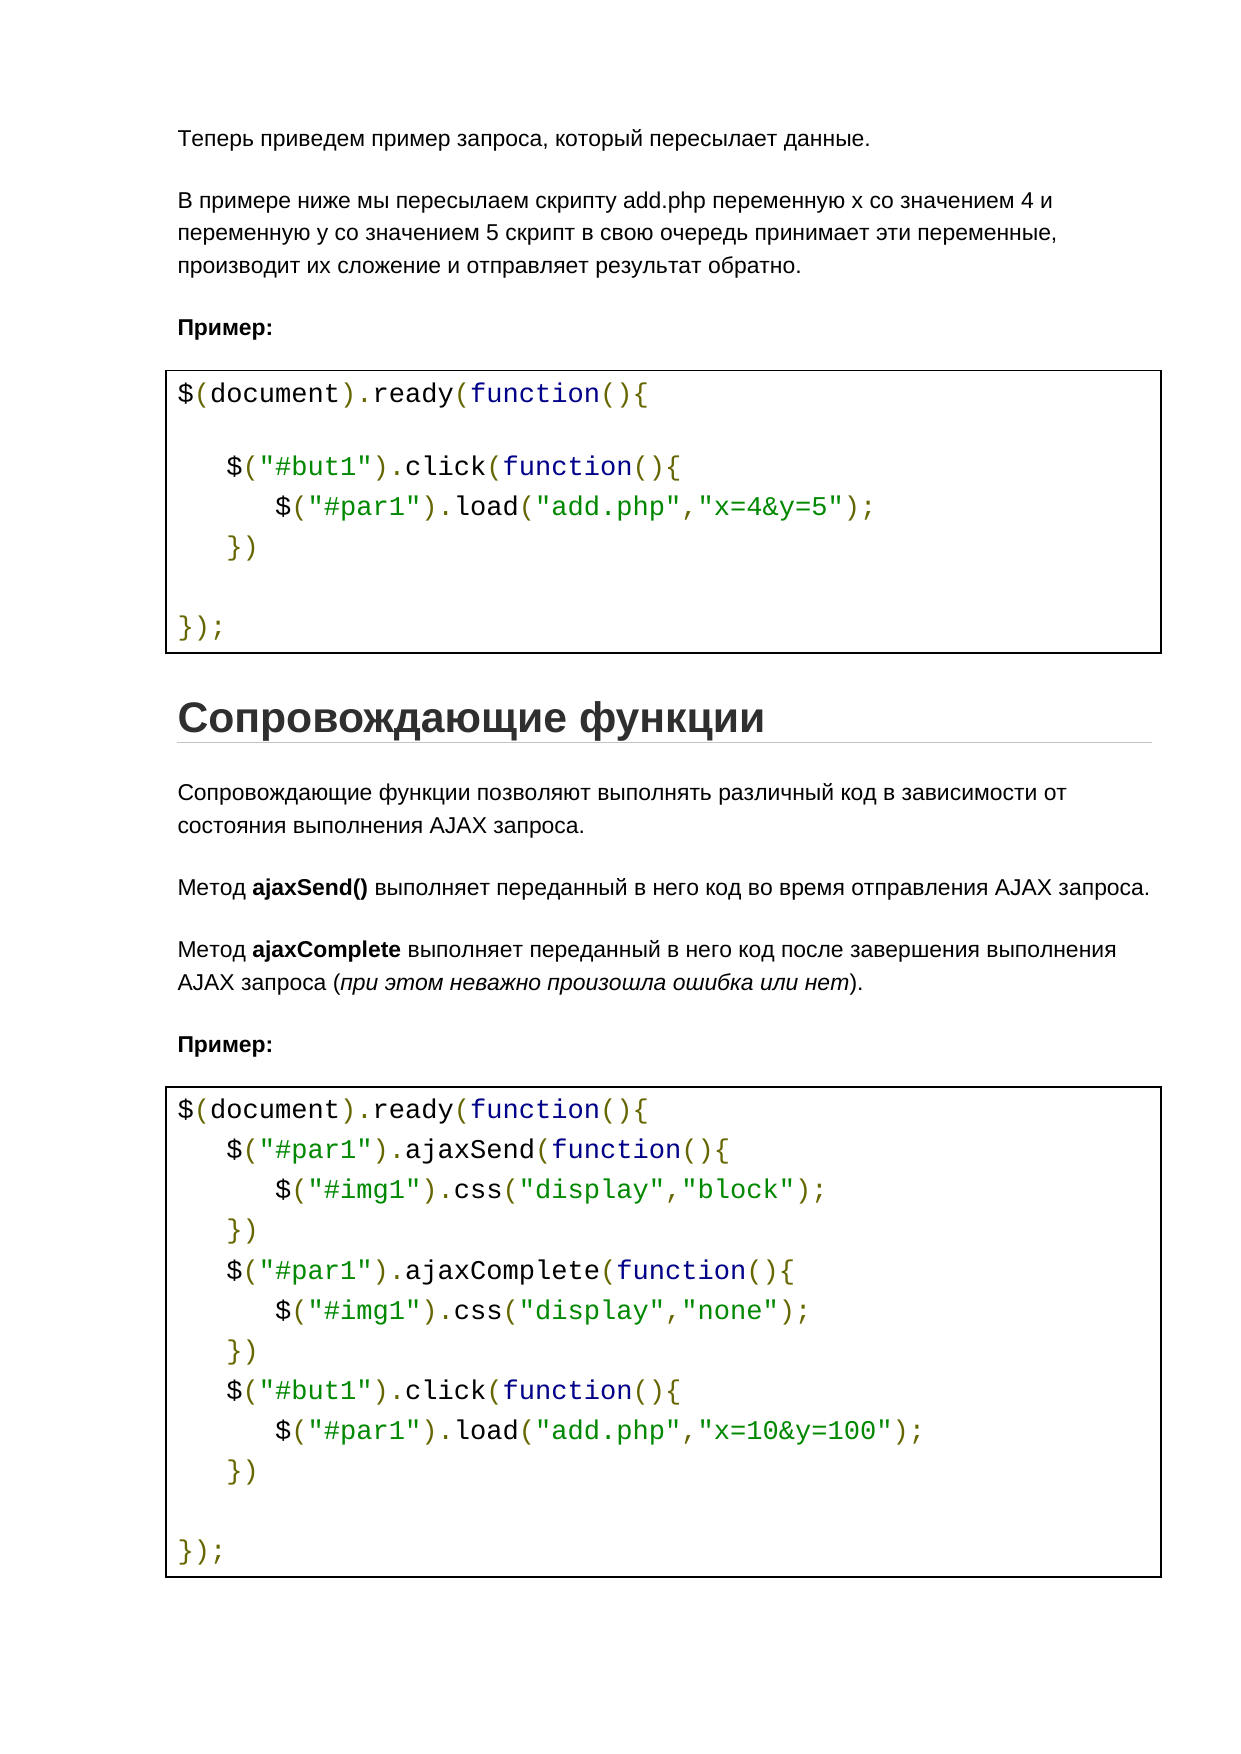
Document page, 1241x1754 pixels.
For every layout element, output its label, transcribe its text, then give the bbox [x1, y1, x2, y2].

text $("#par1").ajaxSend(function(){ [167, 1126, 1160, 1166]
text $("#par1").ajaxComplete(function(){ [167, 1247, 1160, 1287]
subtitle Сопровождающие функции [177, 693, 1152, 742]
text $("#par1").load("add.php","x=10&y=100"); [167, 1407, 1160, 1447]
text Метод ajaxComplete выполняет переданный в него код после завершения выполнения AJAX запроса (при этом неважно произошла ошибка или нет). [177, 929, 1152, 995]
text $("#par1").load("add.php","x=4&y=5"); [167, 483, 1160, 523]
text $("#but1").click(function(){ [167, 443, 1160, 483]
text }); [167, 1527, 1160, 1576]
text Теперь приведем пример запроса, который пересылает данные. [177, 118, 1152, 151]
text }); [167, 603, 1160, 652]
text $("#img1").css("display","none"); [167, 1287, 1160, 1327]
text $("#but1").click(function(){ [167, 1367, 1160, 1407]
text Метод ajaxSend() выполняет переданный в него код во время отправления AJAX запроса. [177, 867, 1152, 900]
text В примере ниже мы пересылаем скрипту add.php переменную x со значением 4 и переменную y со значением 5 скрипт в свою очередь принимает эти переменные, производит их сложение и отправляет результат обратно. [177, 180, 1152, 278]
text $(document).ready(function(){ [167, 371, 1160, 410]
text }) [167, 1447, 1160, 1487]
text $("#img1").css("display","block"); [167, 1166, 1160, 1206]
text $(document).ready(function(){ [167, 1088, 1160, 1126]
text Сопровождающие функции позволяют выполнять различный код в зависимости от состояния выполнения AJAX запроса. [177, 773, 1152, 838]
text }) [167, 1327, 1160, 1367]
text }) [167, 523, 1160, 563]
text Пример: [177, 308, 1152, 341]
text Пример: [177, 1024, 1152, 1057]
text }) [167, 1206, 1160, 1247]
